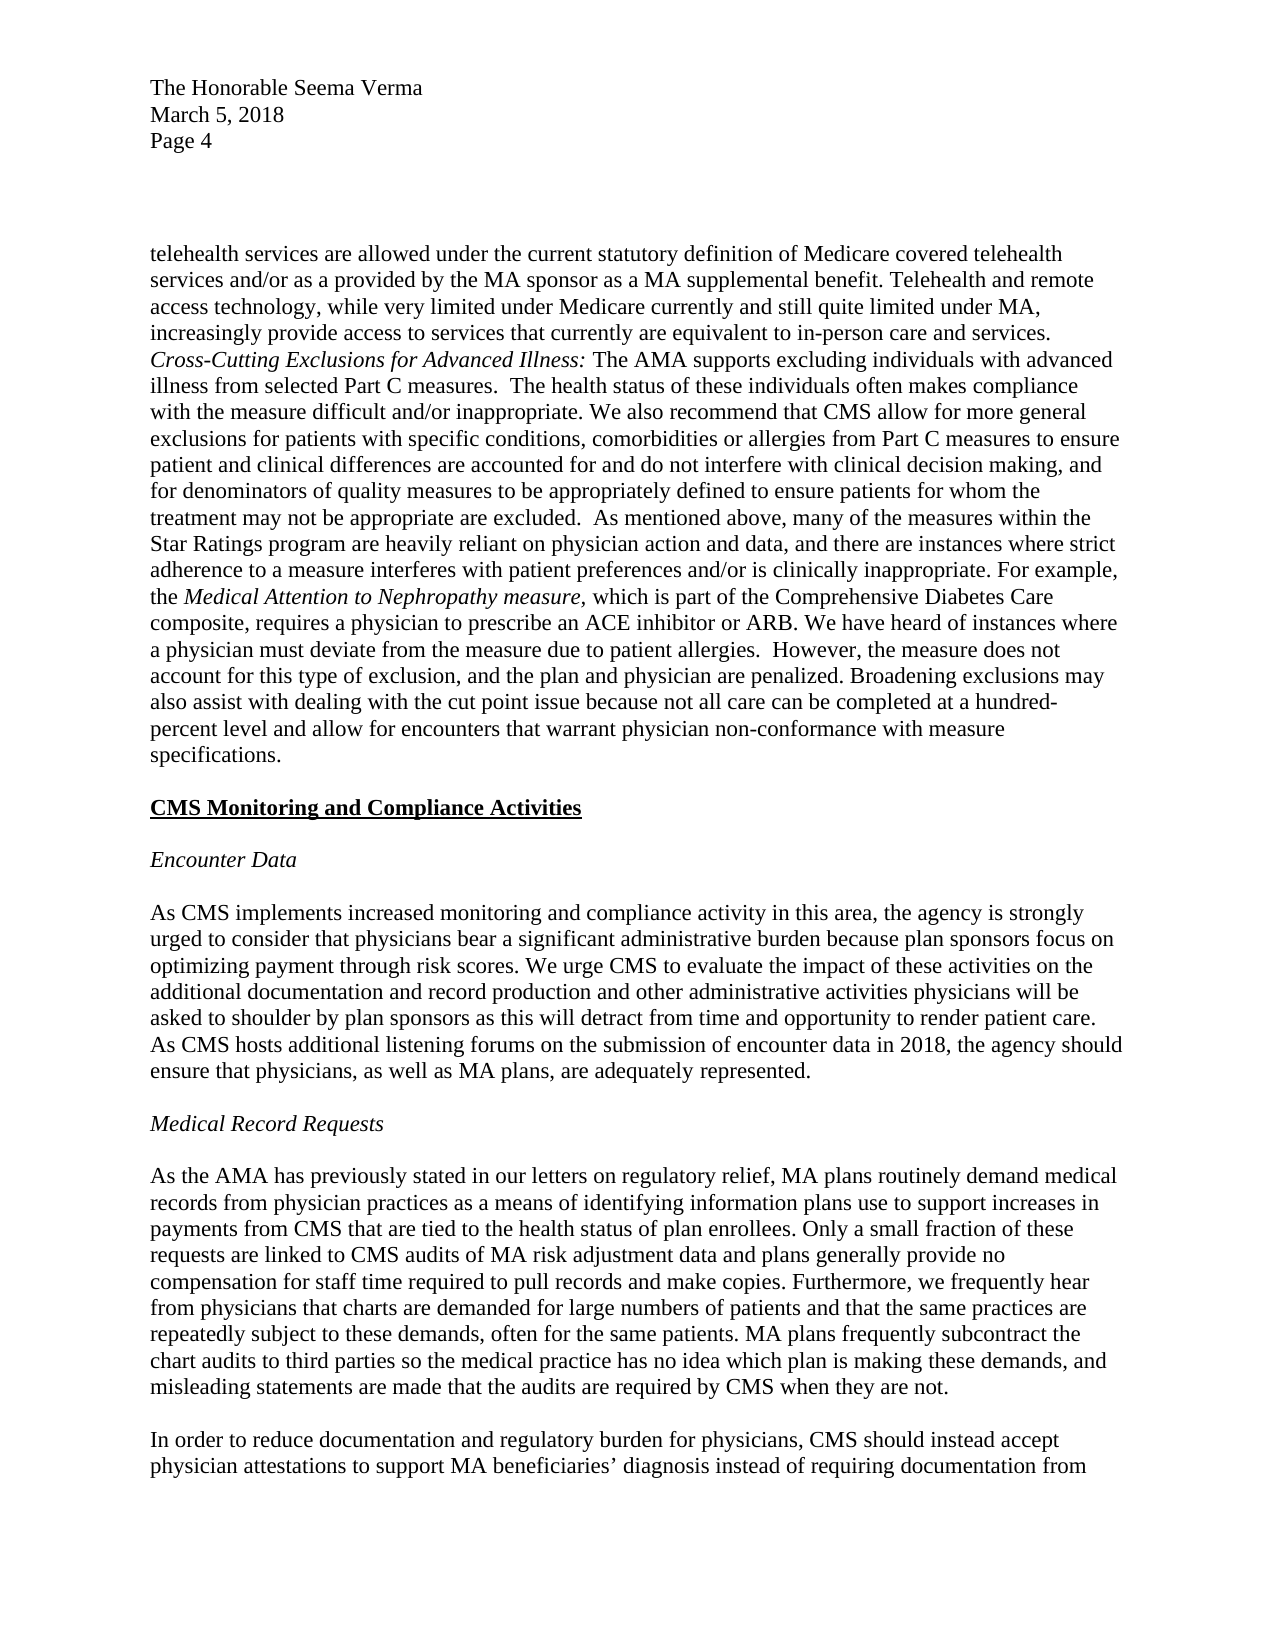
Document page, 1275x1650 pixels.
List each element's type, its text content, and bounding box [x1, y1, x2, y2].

text As CMS implements increased monitoring and compliance activity in this area, the agency is strongly urged to consider that physicians bear a significant administrative burden because plan sponsors focus on optimizing payment through risk scores. We urge CMS to evaluate the impact of these activities on the additional documentation and record production and other administrative activities physicians will be asked to shoulder by plan sponsors as this will detract from time and opportunity to render patient care. As CMS hosts additional listening forums on the submission of encounter data in 2018, the agency should ensure that physicians, as well as MA plans, are adequately represented. [150, 899, 1123, 1083]
text As the AMA has previously stated in our letters on regulatory relief, MA plans routinely demand medical records from physician practices as a means of identifying information plans use to support increases in payments from CMS that are tied to the health status of plan enrollees. Only a small fraction of these requests are linked to CMS audits of MA risk adjustment data and plans generally provide no compensation for staff time required to pull records and make copies. Furthermore, we frequently hear from physicians that charts are demanded for large numbers of patients and that the same practices are repeatedly subject to these demands, often for the same patients. MA plans frequently subcontract the chart audits to third parties so the medical practice has no idea which plan is making these demands, and misleading statements are made that the audits are required by CMS when they are not. [150, 1162, 1120, 1399]
text Medical Record Requests [150, 1109, 1137, 1136]
text Cross-Cutting Exclusions for Advanced Illness: The AMA supports excluding individuals with advanced illness from selected Part C measures. The health status of these individuals often makes compliance with the measure difficult and/or inappropriate. We also recommend that CMS allow for more general exclusions for patients with specific conditions, comorbidities or allergies from Part C measures to ensure patient and clinical differences are accounted for and do not interfere with clinical decision making, and for denominators of quality measures to be appropriately defined to ensure patients for whom the treatment may not be appropriate are excluded. As mentioned above, many of the measures within the Star Ratings program are heavily reliant on physician action and data, and there are instances where strict adherence to a measure interferes with patient preferences and/or is clinically inappropriate. For example, the Medical Attention to Nephropathy measure, which is part of the Comprehensive Diabetes Care composite, requires a physician to prescribe an ACE inhibitor or ARB. We have heard of instances where a physician must deviate from the measure due to patient allergies. However, the measure does not account for this type of exclusion, and the plan and physician are penalized. Broadening exclusions may also assist with dealing with the cut point issue because not all care can be completed at a hundred- percent level and allow for encounters that warrant physician non-conformance with measure specifications. [150, 346, 1125, 767]
text Encounter Data [150, 846, 1137, 873]
text In order to reduce documentation and regulatory burden for physicians, CMS should instead accept physician attestations to support MA beneficiaries’ diagnosis instead of requiring documentation from [150, 1426, 1089, 1478]
subtitle CMS Monitoring and Compliance Activities [150, 794, 1137, 820]
text telehealth services are allowed under the current statutory definition of Medicare covered telehealth services and/or as a provided by the MA sponsor as a MA supplemental benefit. Telehealth and remote access technology, while very limited under Medicare currently and still quite limited under MA, increasingly provide access to services that currently are equivalent to in-person care and services. [150, 240, 1125, 346]
